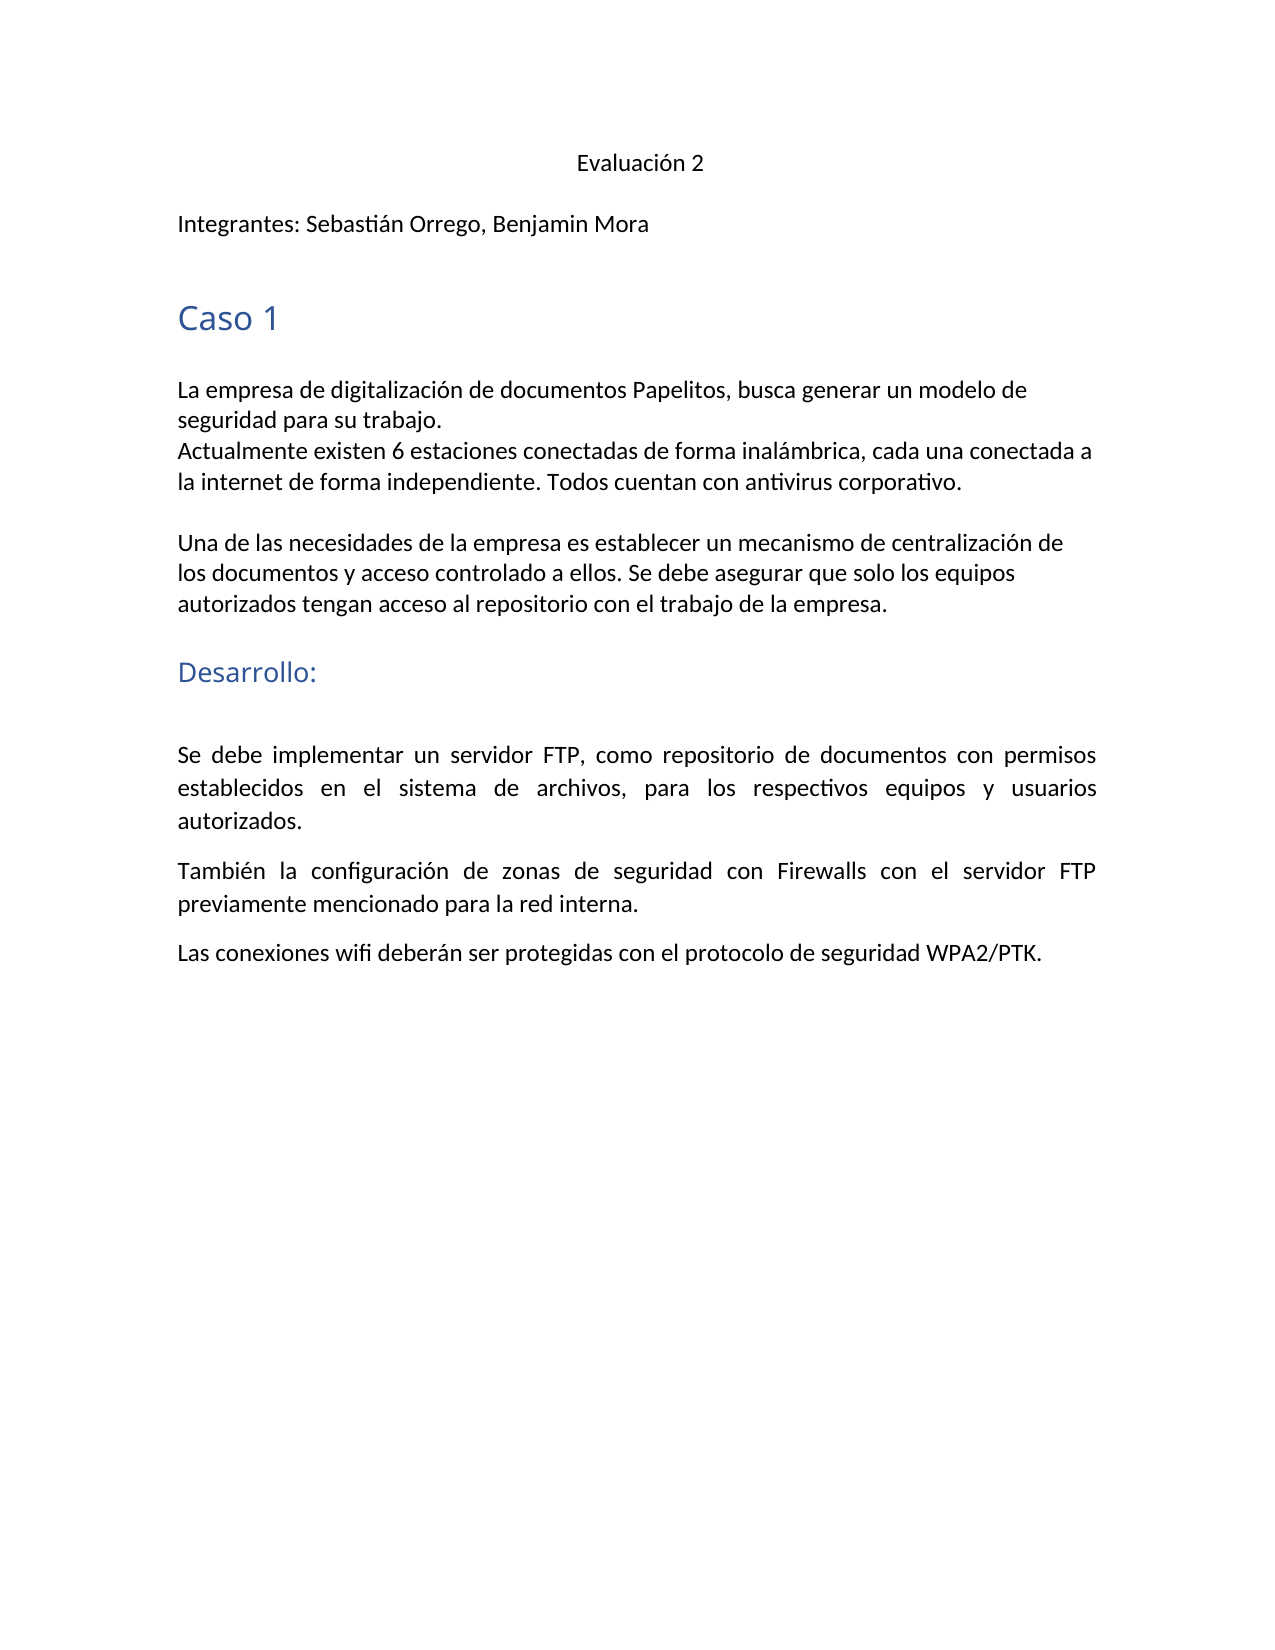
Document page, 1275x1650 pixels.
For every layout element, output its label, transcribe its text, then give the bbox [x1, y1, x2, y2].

text Una de las necesidades de la empresa es establecer un mecanismo de centralización de los documentos y acceso controlado a ellos. Se debe asegurar que solo los equipos autorizados tengan acceso al repositorio con el trabajo de la empresa. [177, 527, 1098, 618]
text La empresa de digitalización de documentos Papelitos, busca generar un modelo de seguridad para su trabajo. [177, 374, 1098, 435]
subtitle Caso 1 [177, 295, 1098, 340]
text Se debe implementar un servidor FTP, como repositorio de documentos con permisos establecidos en el sistema de archivos, para los respectivos equipos y usuarios autorizados. [177, 740, 1098, 836]
text Las conexiones wifi deberán ser protegidas con el protocolo de seguridad WPA2/PTK. [177, 938, 1098, 968]
subtitle Desarrollo: [177, 653, 1098, 690]
text Actualmente existen 6 estaciones conectadas de forma inalámbrica, cada una conectada a la internet de forma independiente. Todos cuentan con antivirus corporativo. [177, 435, 1098, 496]
text También la configuración de zonas de seguridad con Firewalls con el servidor FTP previamente mencionado para la red interna. [177, 855, 1098, 918]
text Integrantes: Sebastián Orrego, Benjamin Mora [177, 209, 1098, 239]
text Evaluación 2 [177, 148, 1098, 178]
